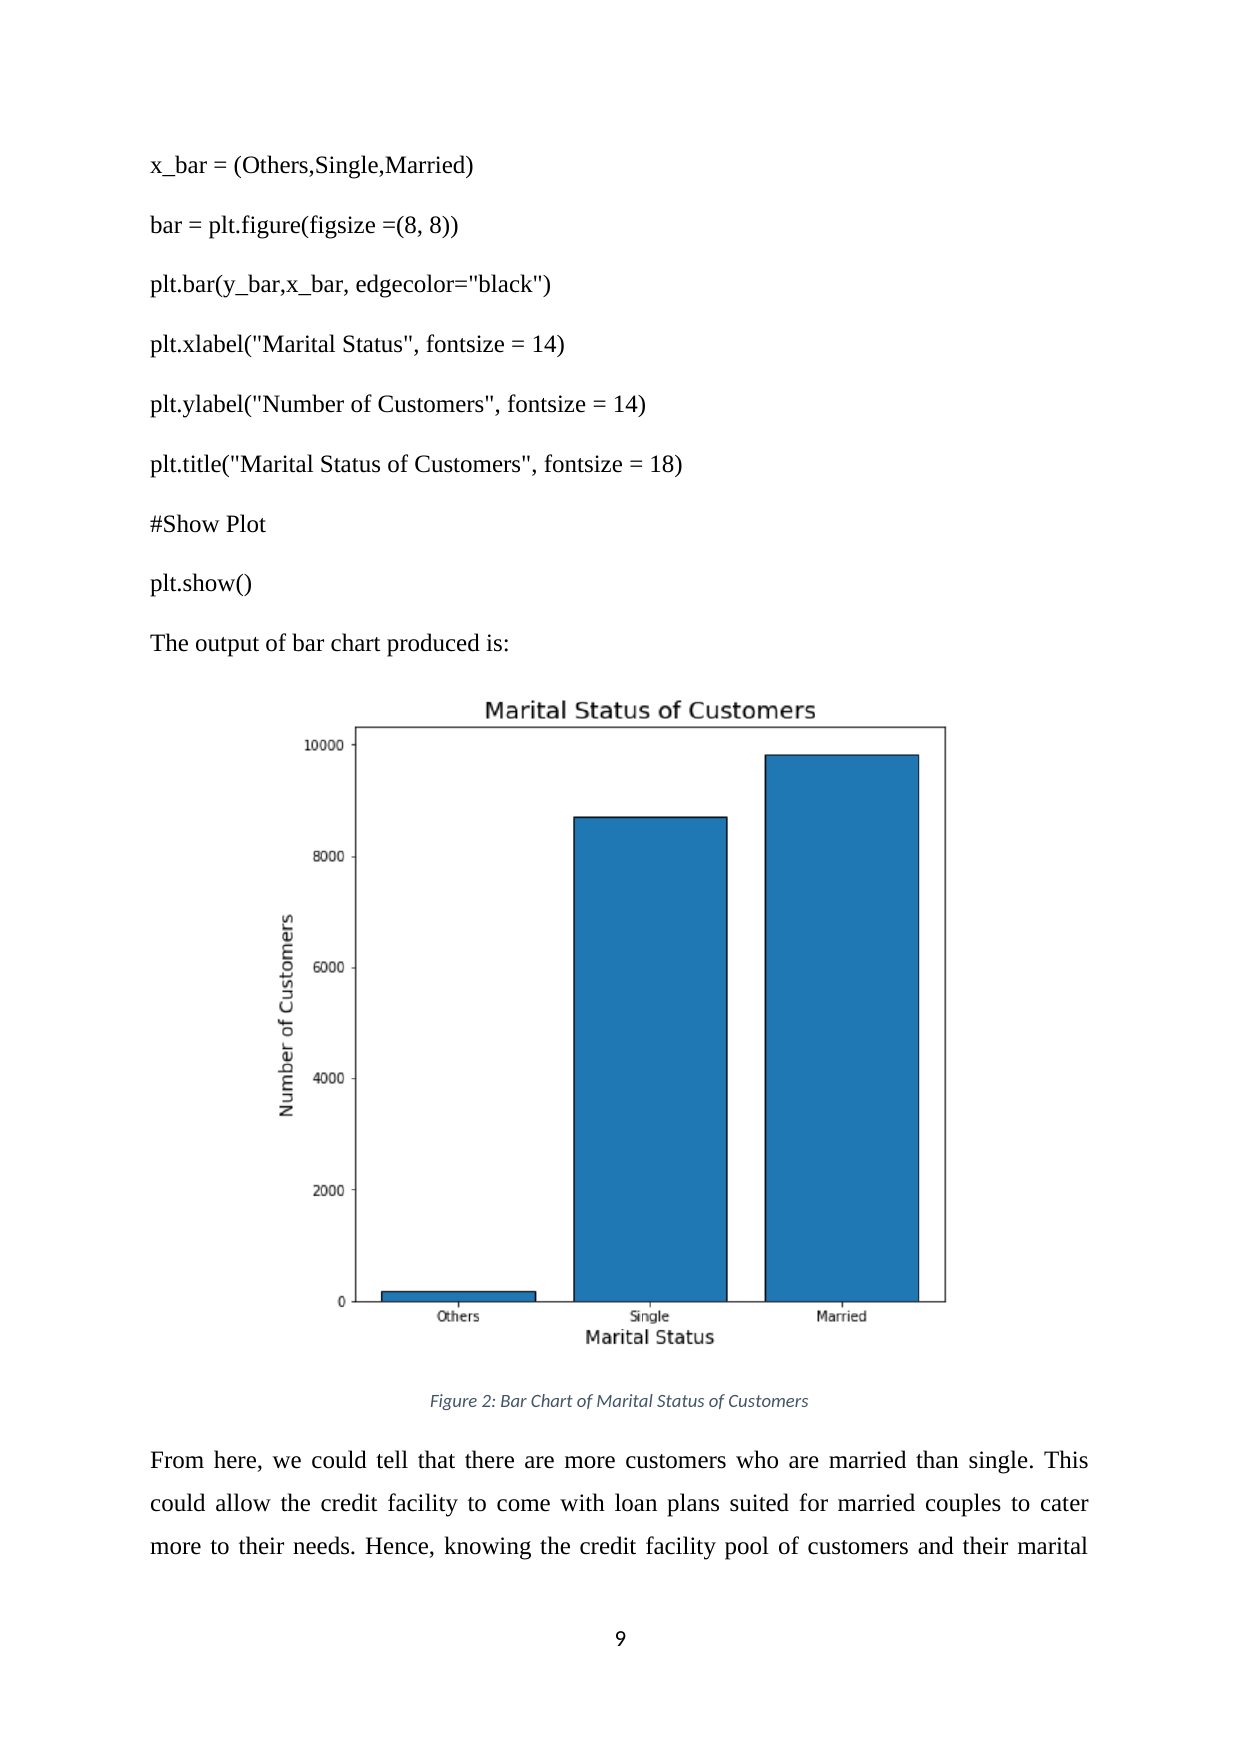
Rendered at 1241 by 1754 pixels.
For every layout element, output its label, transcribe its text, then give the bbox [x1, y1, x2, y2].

text plt.bar(y_bar,x_bar, edgecolor="black") [150, 269, 1090, 298]
picture [255, 688, 986, 1359]
text bar = plt.figure(figsize =(8, 8)) [150, 210, 1090, 238]
text x_bar = (Others,Single,Married) [150, 150, 1090, 179]
text plt.ylabel("Number of Customers", fontsize = 14) [150, 389, 1090, 418]
text #Show Plot [150, 509, 1090, 537]
text Figure 2: Bar Chart of Marital Status of Customers [150, 1389, 1090, 1412]
text plt.title("Marital Status of Customers", fontsize = 18) [150, 449, 1090, 478]
text plt.show() [150, 568, 1090, 597]
text The output of bar chart produced is: [150, 628, 1090, 657]
text plt.xlabel("Marital Status", fontsize = 14) [150, 329, 1090, 358]
